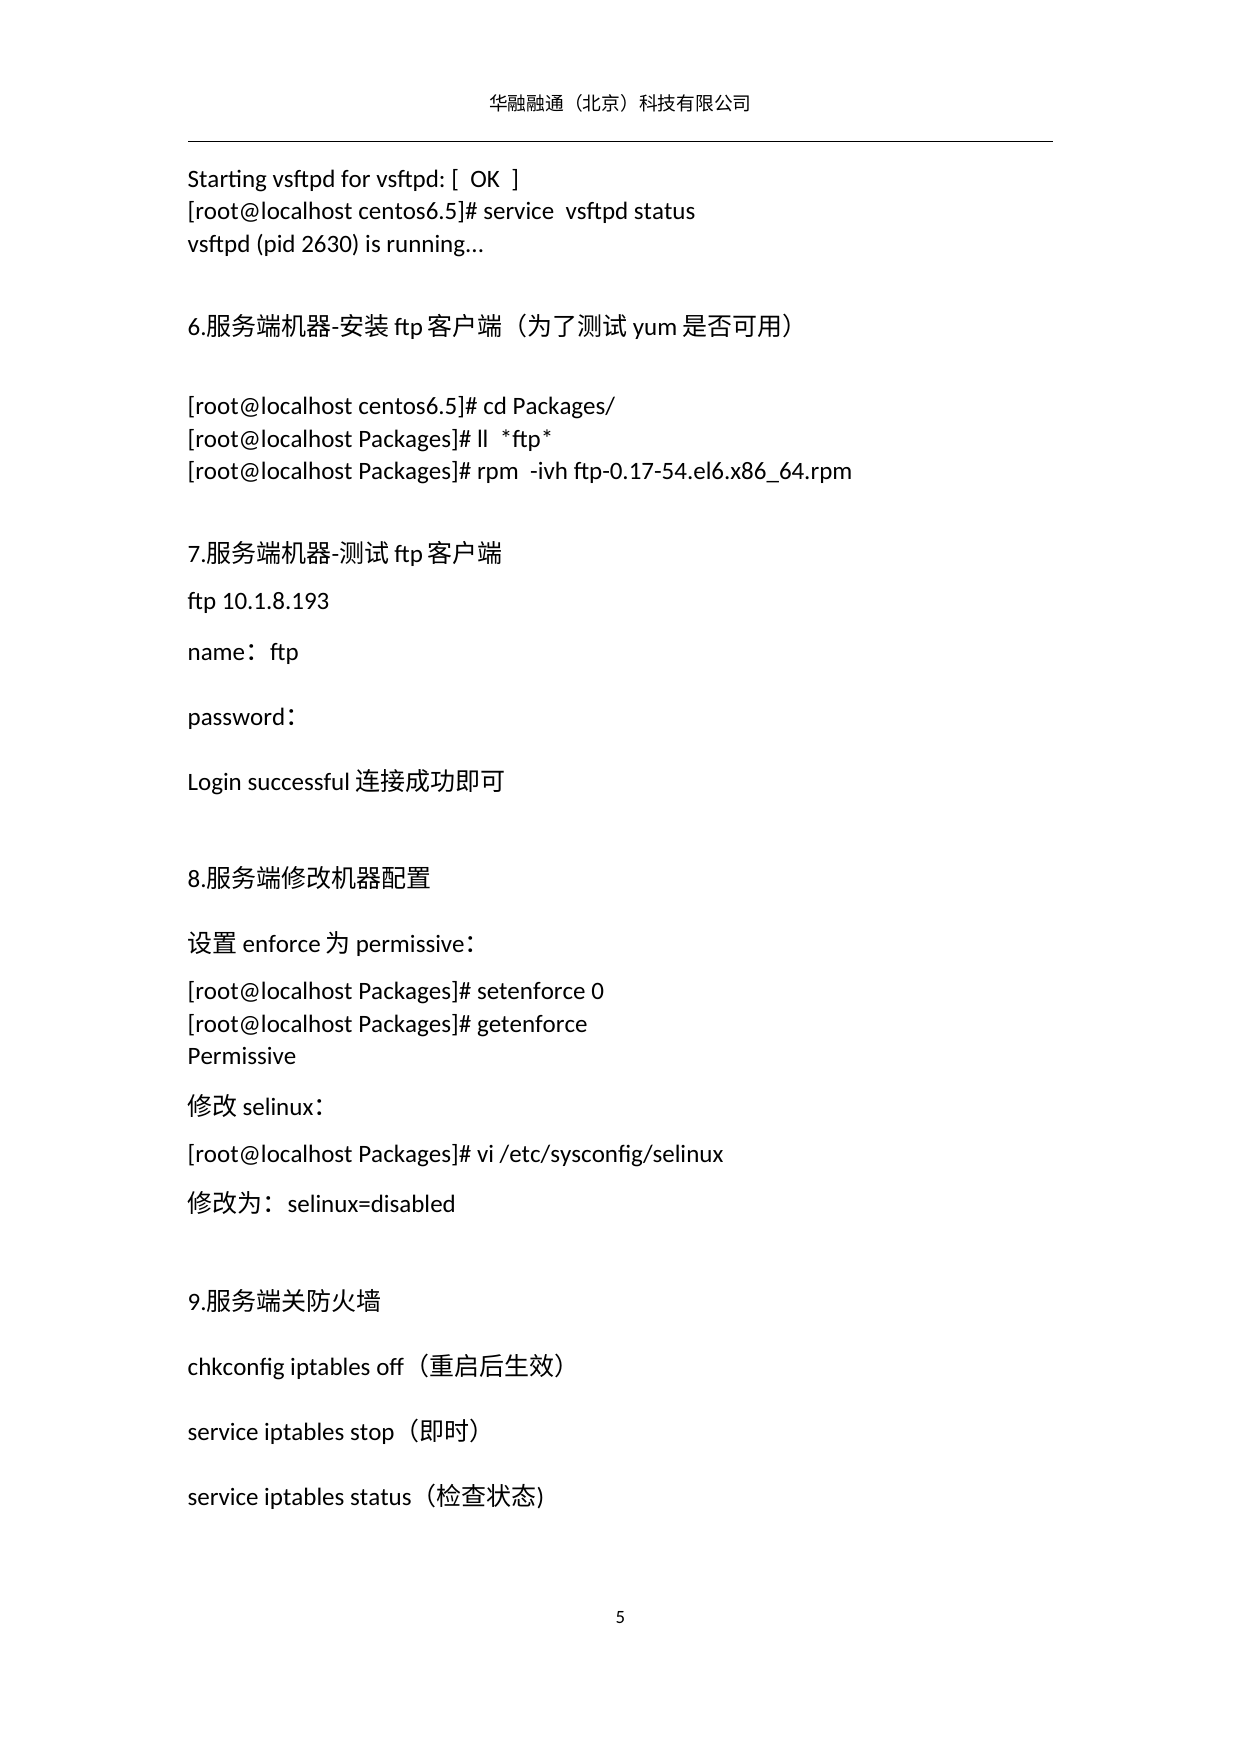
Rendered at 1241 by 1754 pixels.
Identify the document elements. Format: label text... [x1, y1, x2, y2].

text [root@localhost Packages]# setenforce 0 [187, 974, 1053, 1007]
text 修改selinux： [187, 1072, 1053, 1137]
text 修改为：selinux=disabled [187, 1169, 1053, 1234]
text [root@localhost Packages]# vi /etc/sysconfig/selinux [187, 1137, 1053, 1169]
text Permissive [187, 1039, 1053, 1072]
text [root@localhost Packages]# getenforce [187, 1007, 1053, 1039]
text 6.服务端机器-安装ftp客户端（为了测试yum是否可用） [187, 292, 1053, 357]
text service iptables stop（即时） [187, 1397, 1053, 1462]
text Starting vsftpd for vsftpd: [ OK ] [187, 162, 1053, 194]
text [root@localhost Packages]# rpm -ivh ftp-0.17-54.el6.x86_64.rpm [187, 454, 1053, 487]
text vsftpd (pid 2630) is running... [187, 227, 1053, 259]
text Login successful连接成功即可 [187, 747, 1053, 812]
text password： [187, 682, 1053, 747]
text [root@localhost centos6.5]# cd Packages/ [187, 389, 1053, 422]
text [187, 194, 1053, 227]
text ftp 10.1.8.193 [187, 584, 1053, 617]
text 设置enforce为permissive： [187, 909, 1053, 974]
text 9.服务端关防火墙 [187, 1267, 1053, 1332]
text name：ftp [187, 617, 1053, 682]
text 8.服务端修改机器配置 [187, 844, 1053, 909]
text chkconfig iptables off（重启后生效） [187, 1332, 1053, 1397]
text 7.服务端机器-测试ftp客户端 [187, 519, 1053, 584]
text service iptables status（检查状态) [187, 1462, 1053, 1527]
text [root@localhost Packages]# ll *ftp* [187, 422, 1053, 454]
